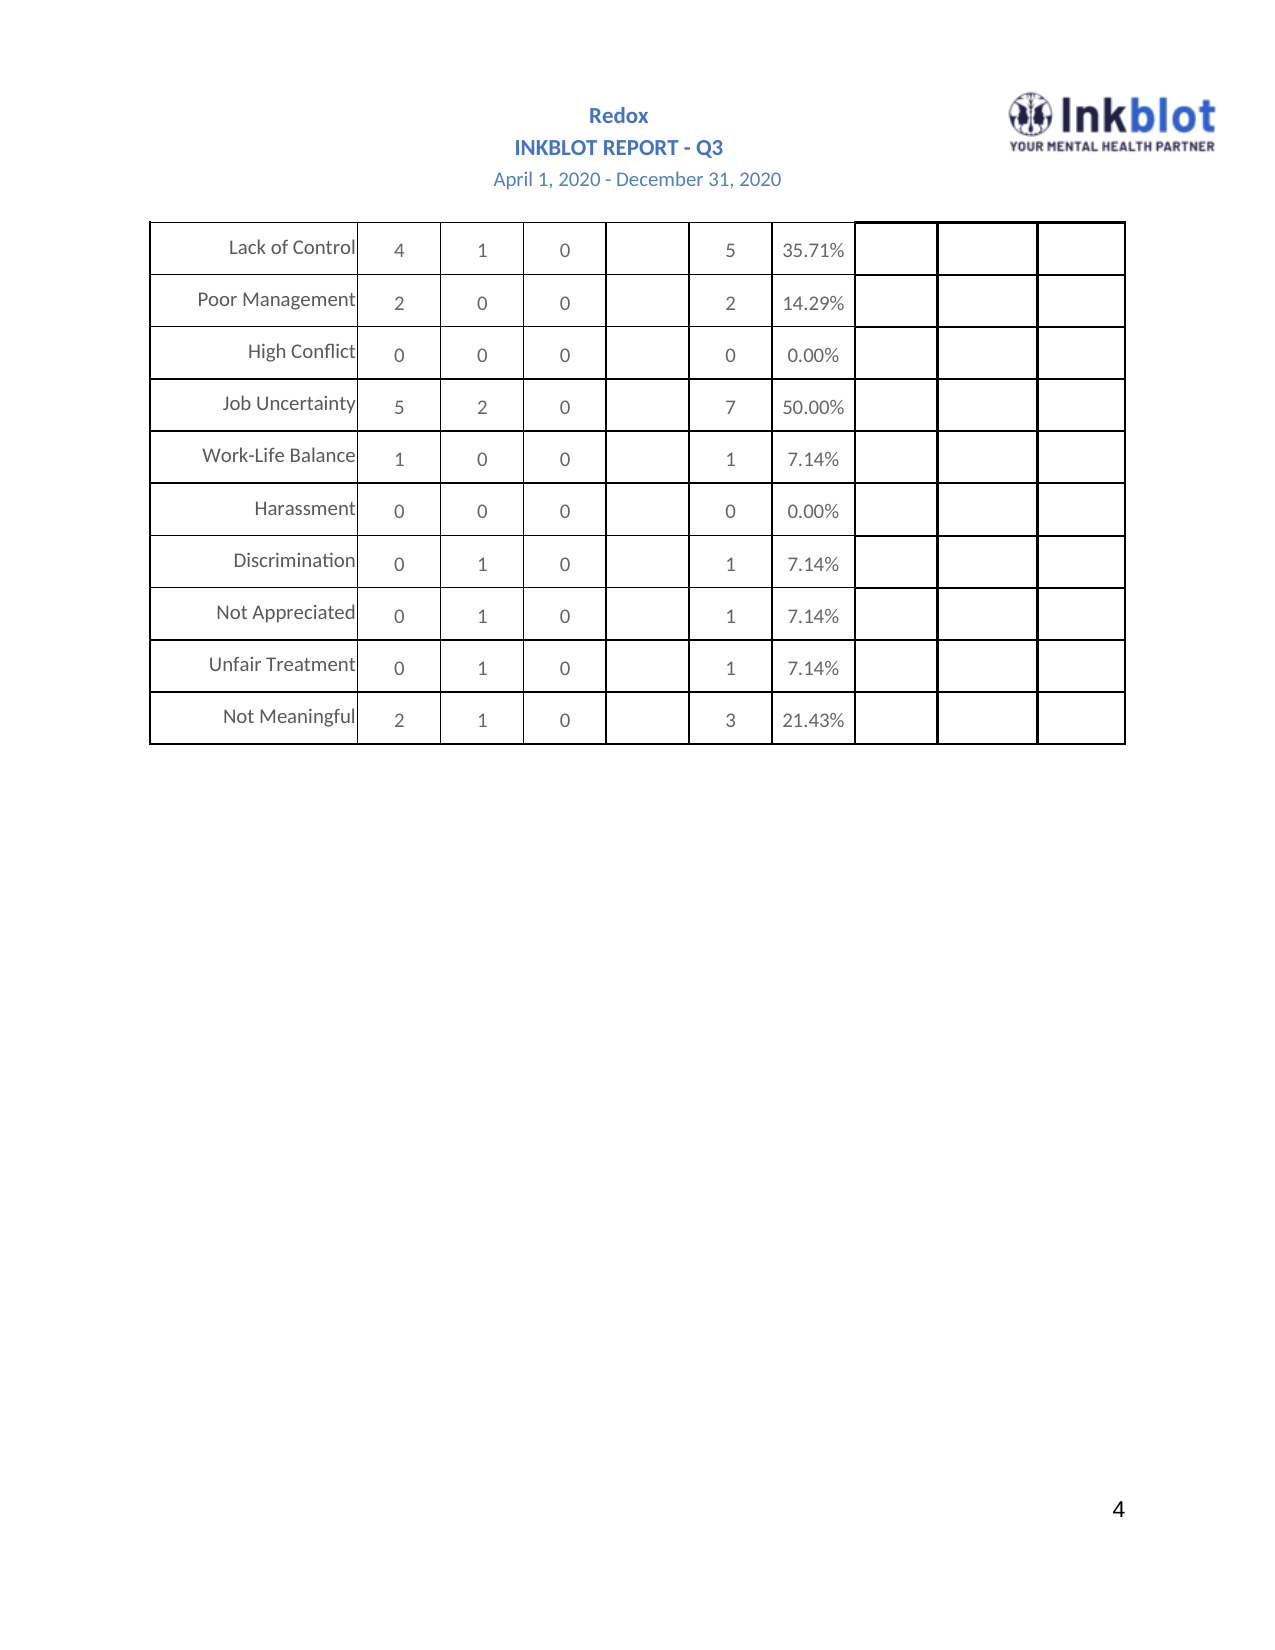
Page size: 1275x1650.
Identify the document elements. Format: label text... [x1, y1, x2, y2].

table_cell [607, 327, 688, 378]
table_cell 1 [441, 588, 523, 639]
table_cell 0.00% [773, 484, 854, 534]
table_cell 1 [690, 536, 771, 587]
table_cell [856, 224, 936, 273]
table_cell 0 [524, 432, 605, 482]
table_cell 0 [441, 275, 523, 326]
table_cell 1 [358, 432, 440, 482]
table_cell 0 [441, 327, 523, 378]
table_cell High Conflict [151, 327, 357, 378]
table_cell 0 [690, 484, 771, 534]
table_cell [856, 380, 936, 430]
table_cell [1039, 380, 1124, 430]
table_cell Lack of Control [151, 223, 357, 273]
table_cell [939, 537, 1036, 587]
table_cell Work-Life Balance [151, 432, 357, 482]
table_cell [856, 484, 936, 534]
table_cell [856, 276, 936, 326]
table_cell 0 [524, 275, 605, 326]
table_cell 0 [524, 327, 605, 378]
table_cell [607, 275, 688, 326]
table_cell 1 [690, 432, 771, 482]
table_cell 50.00% [773, 380, 854, 430]
table_cell [1039, 693, 1124, 743]
table_cell 1 [690, 588, 771, 639]
table_cell 2 [358, 693, 440, 743]
table_cell 0 [358, 641, 440, 691]
table_cell [939, 432, 1036, 482]
table_cell 2 [690, 275, 771, 326]
table_cell 7.14% [773, 641, 854, 691]
table_cell [1039, 589, 1124, 639]
table_cell [607, 588, 688, 639]
table_cell 0.00% [773, 327, 854, 378]
table_cell 0 [524, 536, 605, 587]
table_cell Discrimination [151, 536, 357, 587]
table_cell 0 [524, 484, 605, 534]
table_cell [856, 693, 936, 743]
table_cell 35.71% [773, 223, 854, 273]
table_cell 7 [690, 380, 771, 430]
table_cell 0 [358, 484, 440, 534]
table_cell 7.14% [773, 588, 854, 639]
table_cell [939, 224, 1036, 273]
table_cell 0 [358, 327, 440, 378]
table_cell 0 [441, 484, 523, 534]
table_cell [607, 693, 688, 743]
table_cell 1 [441, 641, 523, 691]
table_cell 0 [524, 693, 605, 743]
table_cell [1039, 641, 1124, 691]
table_cell 21.43% [773, 693, 854, 743]
table_cell [939, 328, 1036, 378]
table_cell 0 [441, 432, 523, 482]
table_cell [607, 432, 688, 482]
table_cell [607, 641, 688, 691]
table_cell Job Uncertainty [151, 380, 357, 430]
table_cell 7.14% [773, 536, 854, 587]
table_cell [856, 537, 936, 587]
table_cell 0 [524, 223, 605, 273]
picture [983, 56, 1242, 189]
table_cell [607, 484, 688, 534]
table_cell [1039, 484, 1124, 534]
table_cell [1039, 328, 1124, 378]
table_cell [607, 223, 688, 273]
table_cell Not Meaningful [151, 693, 357, 743]
table_cell [607, 536, 688, 587]
table_cell Not Appreciated [151, 588, 357, 639]
table_cell 0 [524, 588, 605, 639]
table_cell [607, 380, 688, 430]
table_cell [856, 328, 936, 378]
table_cell 1 [441, 223, 523, 273]
table_cell [939, 641, 1036, 691]
table_cell 1 [690, 641, 771, 691]
table_cell Poor Management [151, 275, 357, 326]
table_cell [939, 276, 1036, 326]
table_cell 4 [358, 223, 440, 273]
table_cell 0 [690, 327, 771, 378]
table_cell Harassment [151, 484, 357, 534]
table_cell [939, 484, 1036, 534]
table_cell [1039, 224, 1124, 273]
table_cell 7.14% [773, 432, 854, 482]
table_cell 0 [358, 588, 440, 639]
table_cell [1039, 276, 1124, 326]
table_cell 0 [524, 380, 605, 430]
table_cell 5 [358, 380, 440, 430]
table_cell 2 [358, 275, 440, 326]
table_cell 2 [441, 380, 523, 430]
table_cell [939, 589, 1036, 639]
table_cell Unfair Treatment [151, 641, 357, 691]
table_cell [856, 589, 936, 639]
table_cell [856, 641, 936, 691]
table_cell 1 [441, 536, 523, 587]
table_cell 5 [690, 223, 771, 273]
table_cell [939, 380, 1036, 430]
table_cell 0 [524, 641, 605, 691]
table_cell [1039, 537, 1124, 587]
table_cell 3 [690, 693, 771, 743]
table_cell [1039, 432, 1124, 482]
table_cell 0 [358, 536, 440, 587]
table_cell 14.29% [773, 275, 854, 326]
table_cell 1 [441, 693, 523, 743]
table_cell [939, 693, 1036, 743]
table_cell [856, 432, 936, 482]
